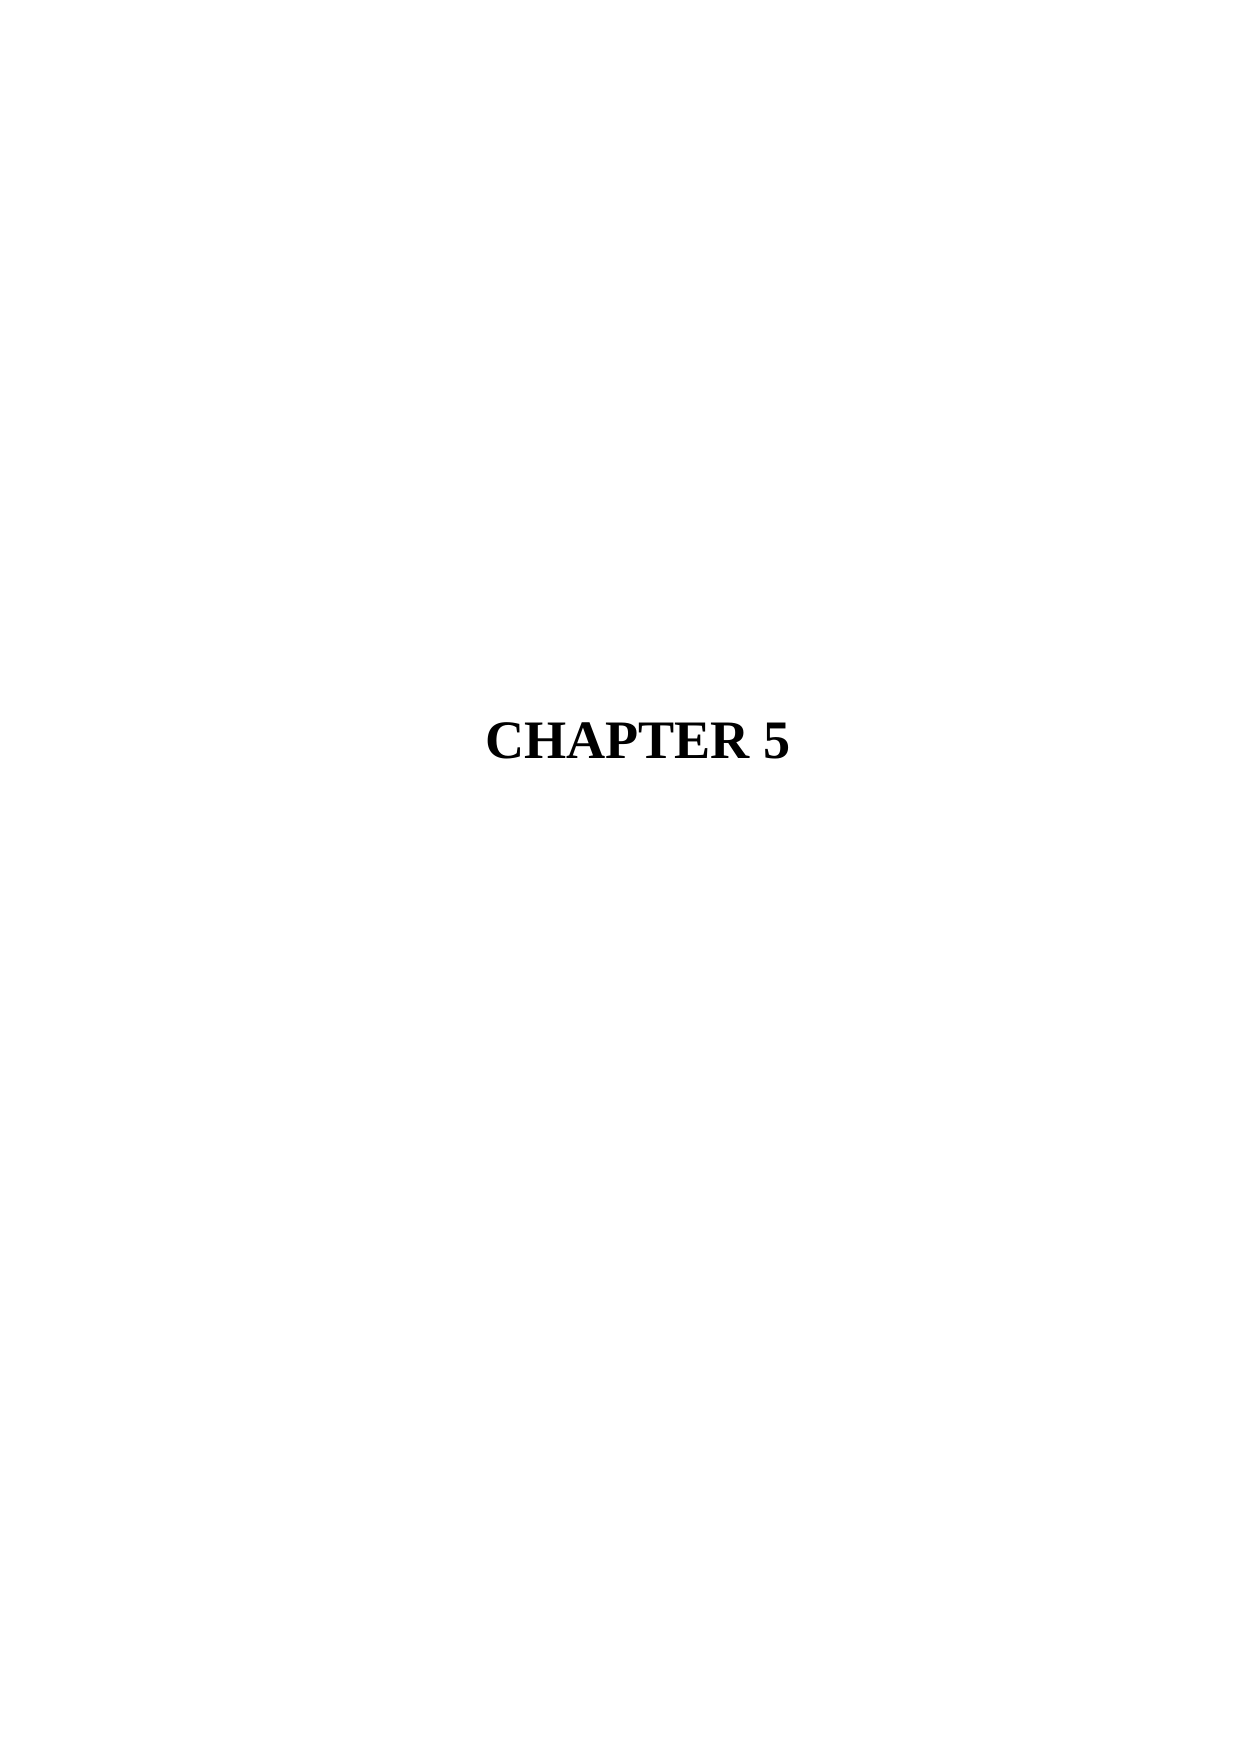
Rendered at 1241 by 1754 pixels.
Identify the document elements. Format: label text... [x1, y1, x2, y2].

text CHAPTER 5 [485, 708, 1065, 770]
